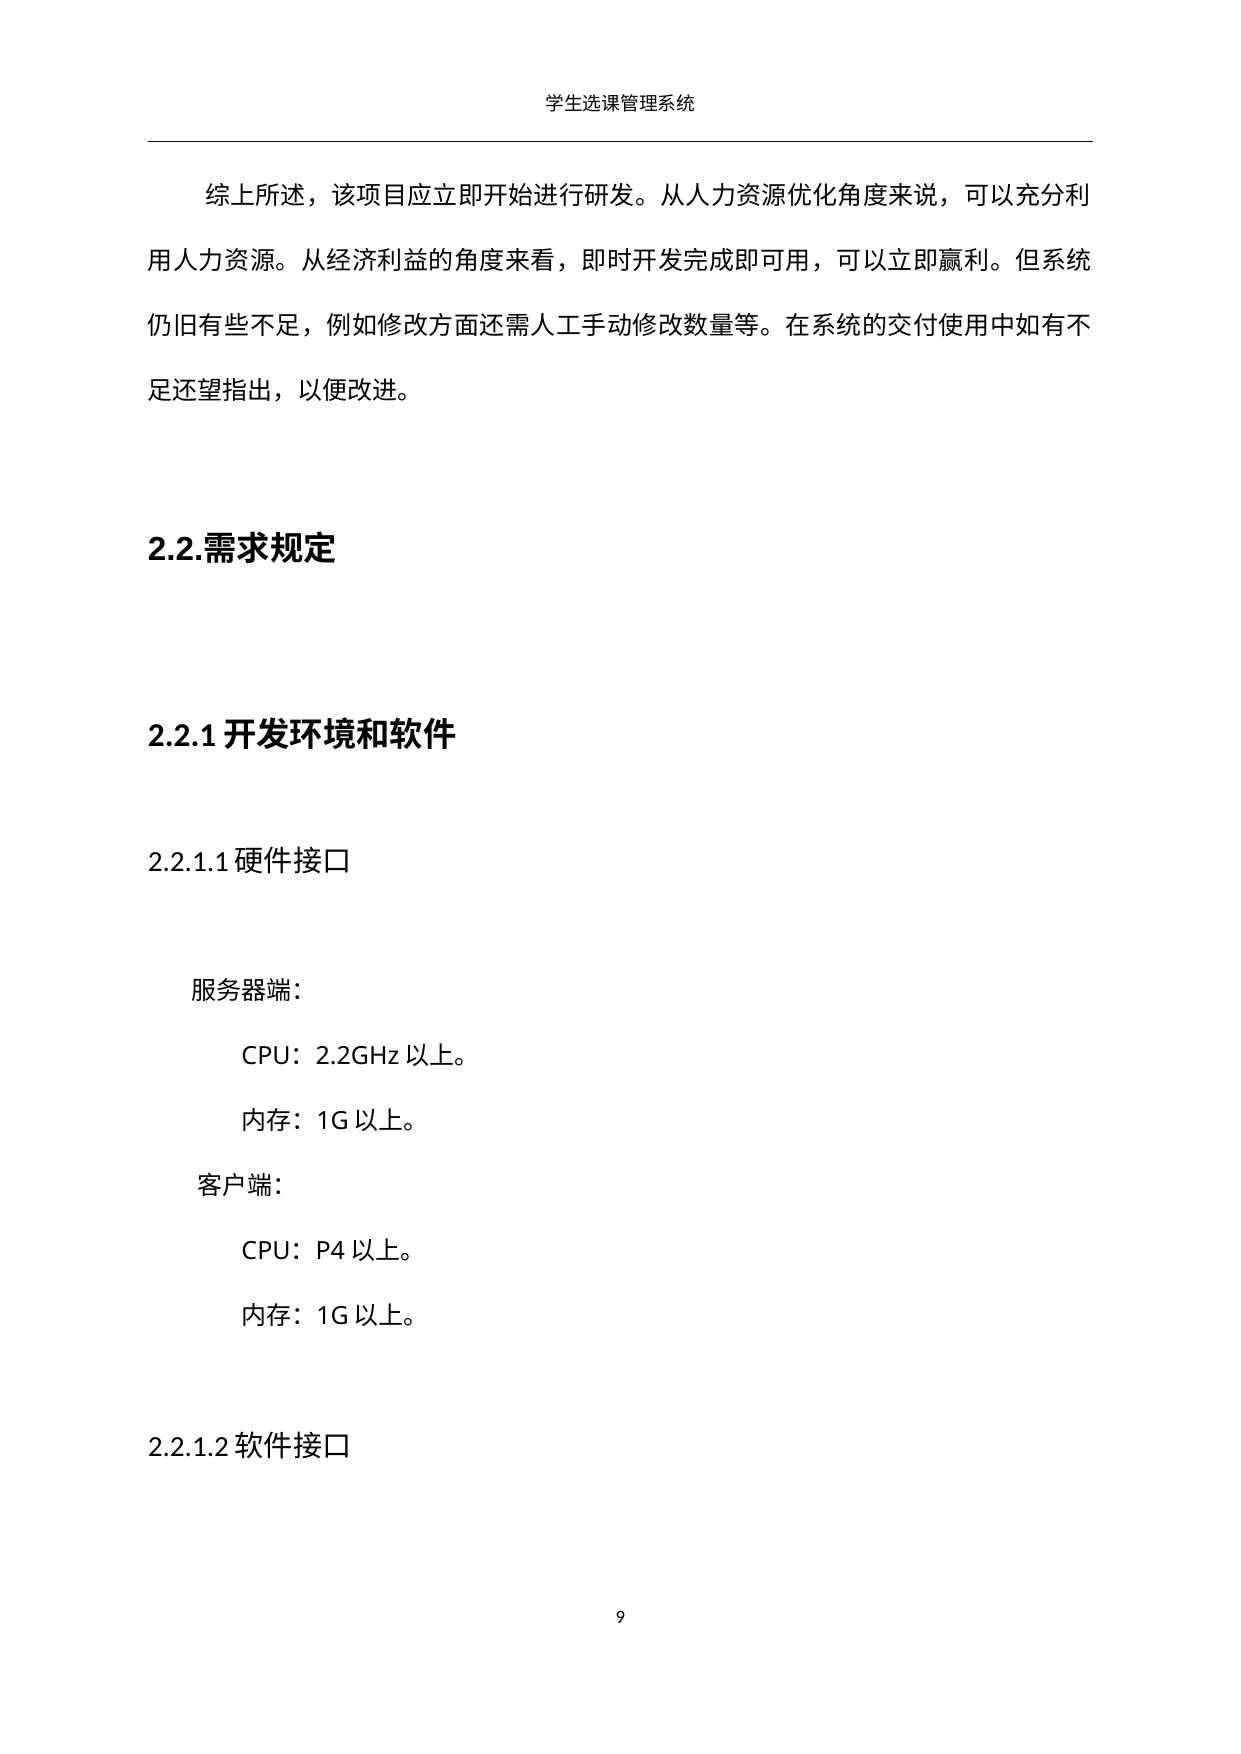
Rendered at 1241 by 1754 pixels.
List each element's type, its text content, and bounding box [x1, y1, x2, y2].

text 内存：1G以上。 [148, 1086, 1093, 1151]
text 2.2.1.2软件接口 [148, 1411, 1093, 1476]
text 综上所述，该项目应立即开始进行研发。从人力资源优化角度来说，可以充分利用人力资源。从经济利益的角度来看，即时开发完成即可用，可以立即赢利。但系统仍旧有些不足，例如修改方面还需人工手动修改数量等。在系统的交付使用中如有不足还望指出，以便改进。 [148, 161, 1093, 421]
text 内存：1G以上。 [148, 1281, 1093, 1346]
text 客户端： [148, 1151, 1093, 1216]
text CPU：2.2GHz以上。 [148, 1021, 1093, 1086]
subtitle 2.2.1开发环境和软件 [148, 699, 1093, 764]
text 服务器端： [148, 956, 1093, 1021]
text CPU：P4以上。 [148, 1216, 1093, 1281]
text 2.2.1.1硬件接口 [148, 826, 1093, 891]
subtitle 2.2.需求规定 [148, 513, 1093, 578]
